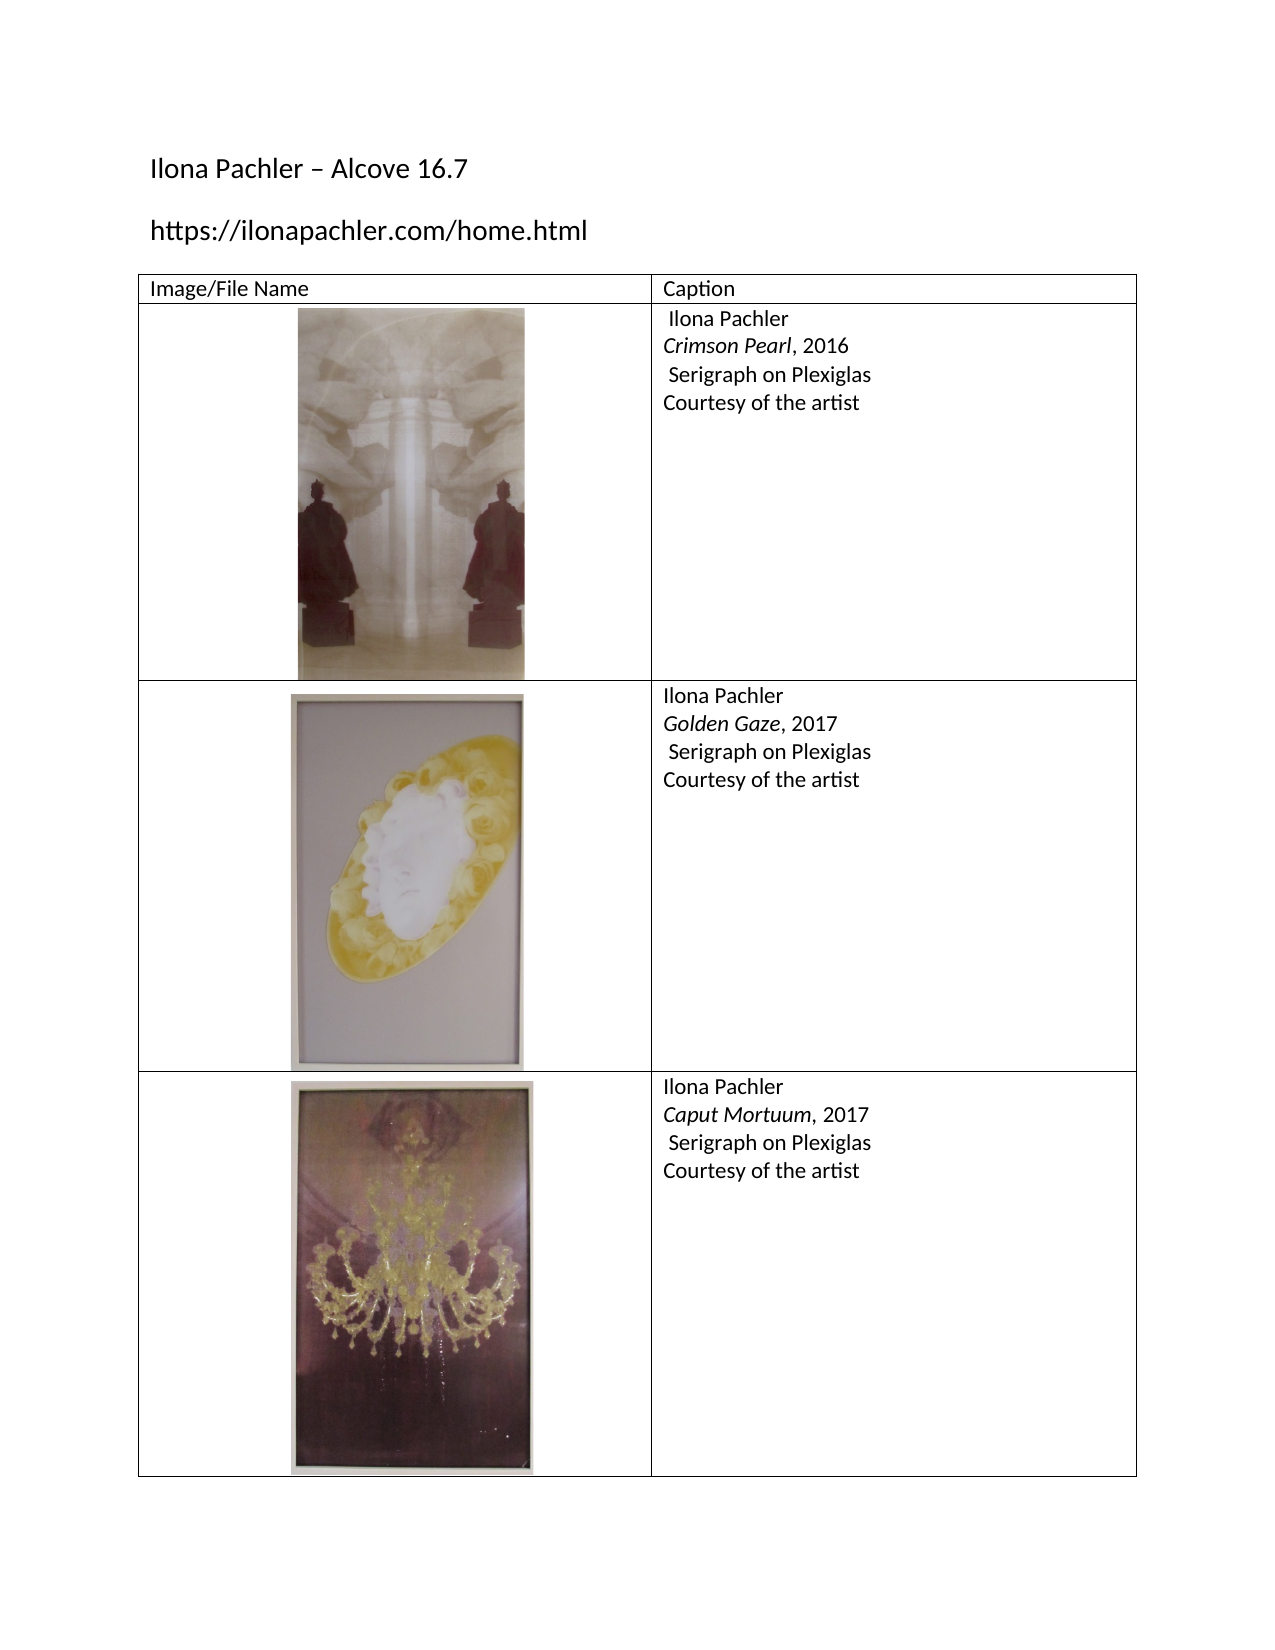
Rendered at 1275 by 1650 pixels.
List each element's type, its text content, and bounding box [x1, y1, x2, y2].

table_cell Ilona Pachler Golden Gaze, 2017 Serigraph on Plexiglas Courtesy of the artist [652, 681, 1136, 1071]
text Ilona Pachler – Alcove 16.7 [150, 150, 1125, 186]
table_cell [139, 1072, 651, 1476]
table_header Caption [652, 275, 1136, 303]
table_cell [139, 681, 651, 1071]
table_cell Ilona Pachler Caput Mortuum, 2017 Serigraph on Plexiglas Courtesy of the artist [652, 1072, 1136, 1476]
table_cell Ilona Pachler Crimson Pearl, 2016 Serigraph on Plexiglas Courtesy of the artist [652, 304, 1136, 680]
text https://ilonapachler.com/home.html [150, 212, 1125, 247]
table_header Image/File Name [139, 275, 651, 303]
picture [289, 694, 524, 1069]
picture [296, 308, 524, 678]
table_cell [139, 304, 651, 680]
picture [289, 1081, 533, 1472]
